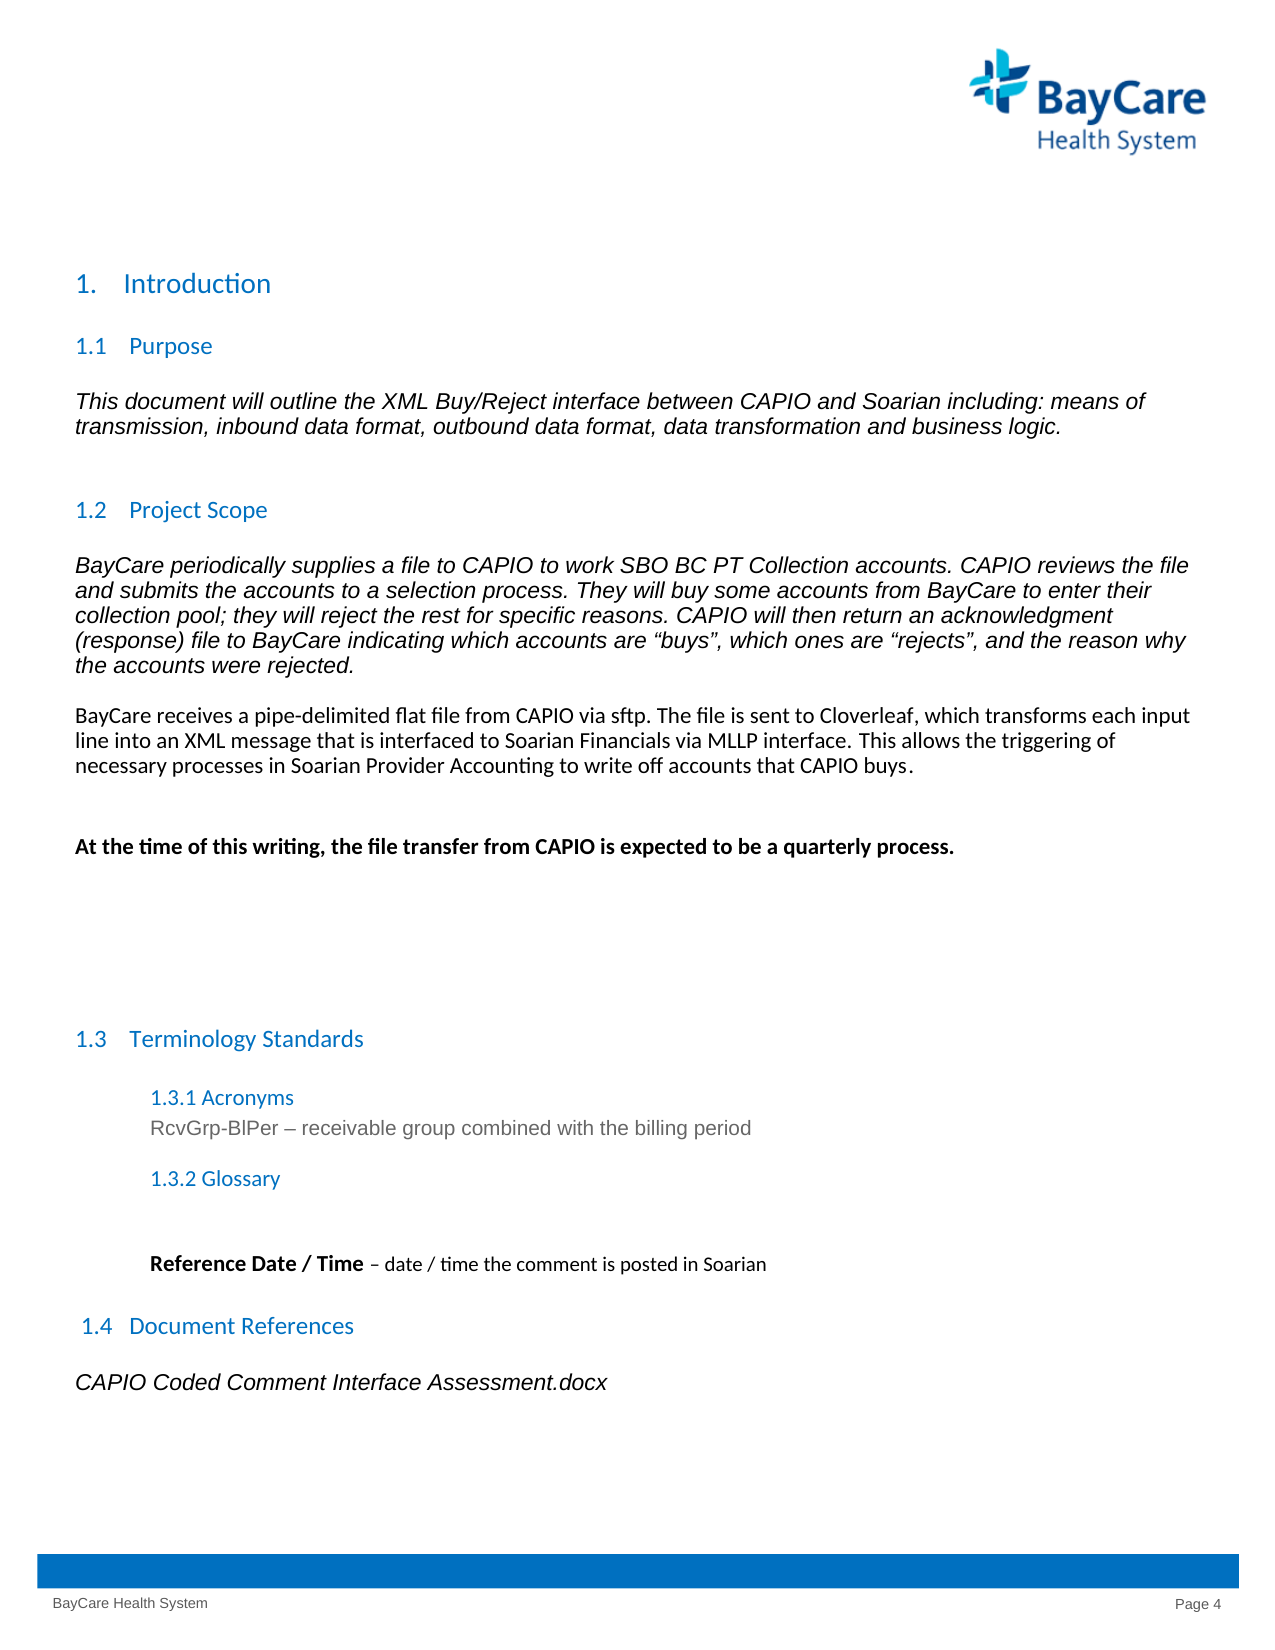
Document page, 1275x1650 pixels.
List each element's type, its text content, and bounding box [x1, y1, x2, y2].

subtitle 1.3.2 Glossary [75, 1164, 1200, 1192]
subtitle 1.4 Document References [75, 1310, 1200, 1341]
subtitle 1.3 Terminology Standards [75, 1023, 1200, 1054]
subtitle 1. Introduction [75, 265, 1200, 301]
text Reference Date / Time – date / time the comment is posted in Soarian [150, 1249, 1200, 1277]
subtitle 1.2 Project Scope [75, 494, 1200, 524]
picture [951, 37, 1233, 168]
subtitle 1.3.1 Acronyms [75, 1083, 1200, 1111]
subtitle 1.1 Purpose [75, 330, 1200, 360]
